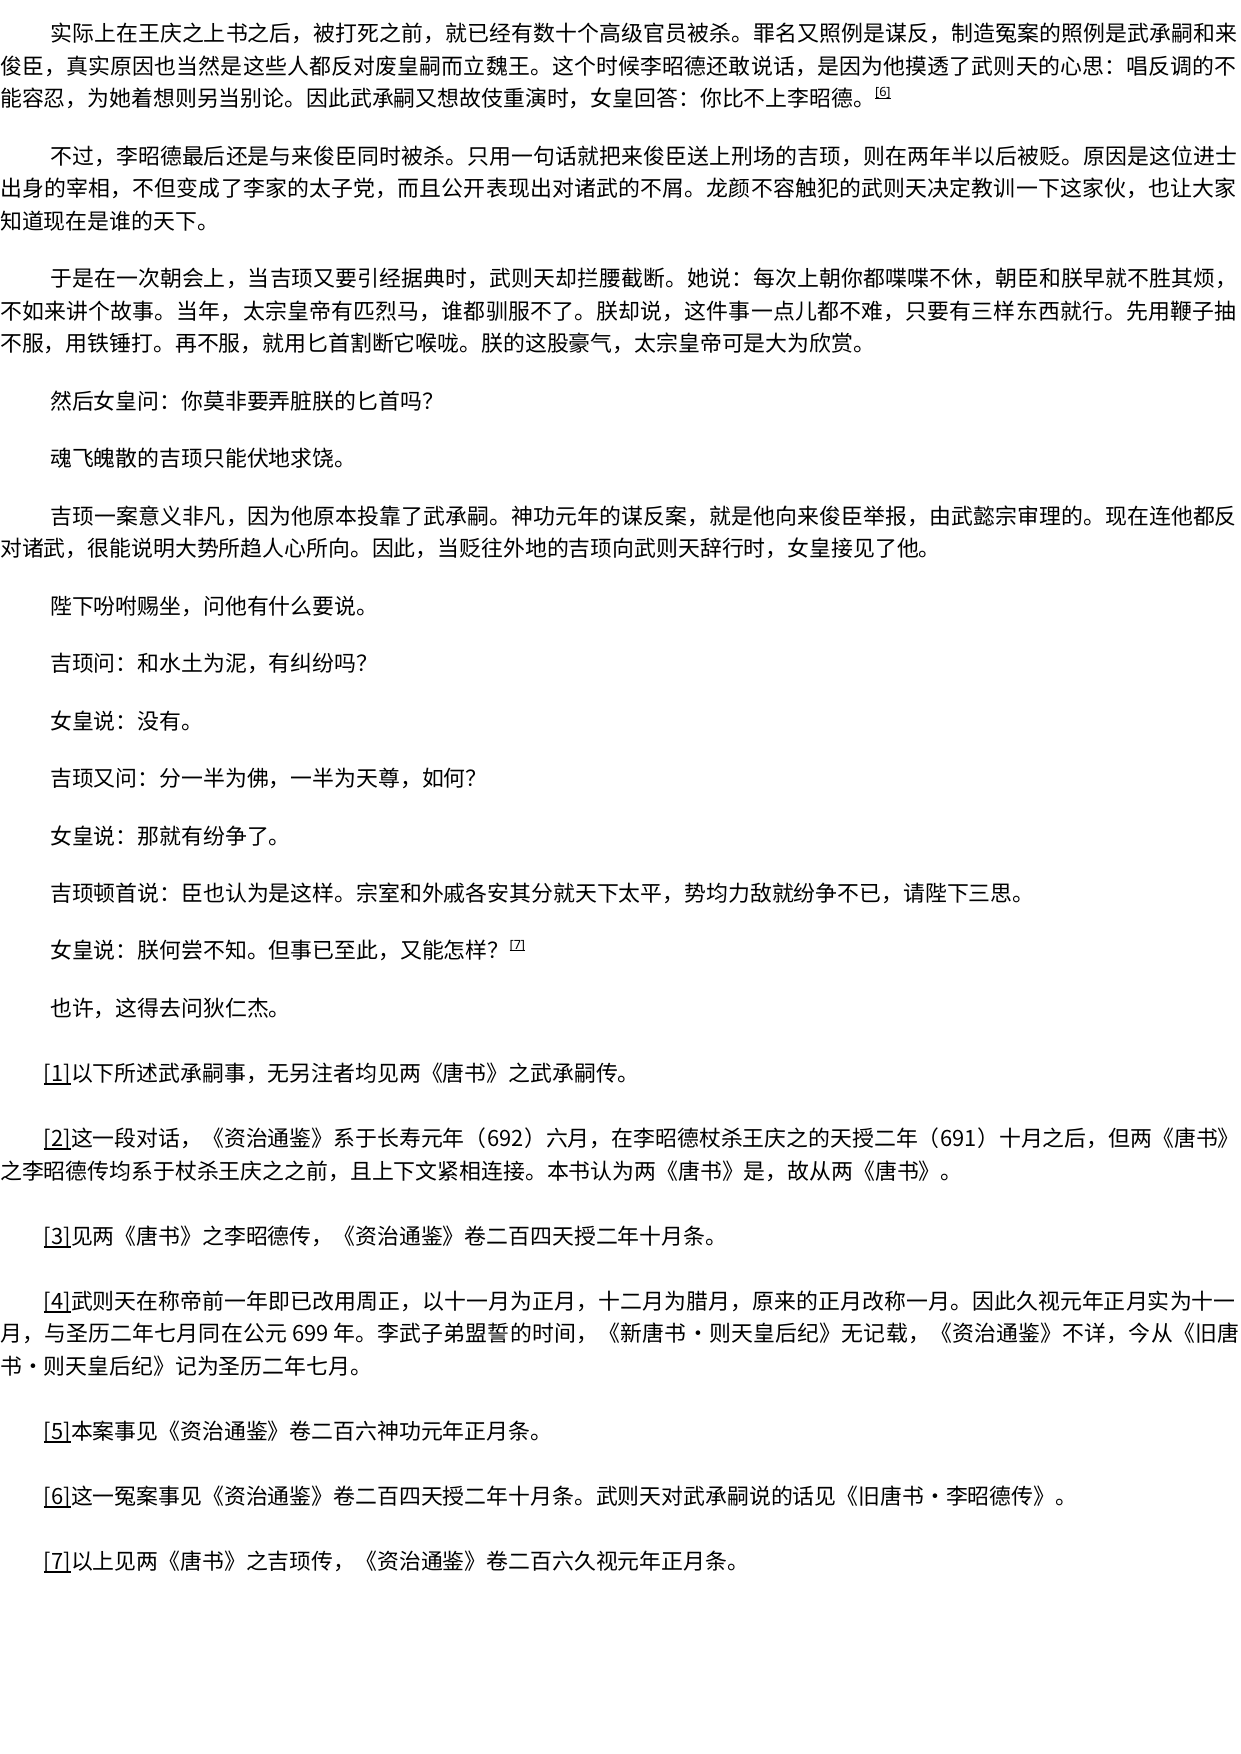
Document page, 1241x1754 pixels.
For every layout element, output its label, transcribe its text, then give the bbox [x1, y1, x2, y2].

text 也许，这得去问狄仁杰。 [0, 991, 1240, 1023]
text [7]以上见两《唐书》之吉顼传，《资治通鉴》卷二百六久视元年正月条。 [0, 1543, 1240, 1576]
text 然后女皇问：你莫非要弄脏朕的匕首吗？ [0, 383, 1240, 416]
text 不过，李昭德最后还是与来俊臣同时被杀。只用一句话就把来俊臣送上刑场的吉顼，则在两年半以后被贬。原因是这位进士出身的宰相，不但变成了李家的太子党，而且公开表现出对诸武的不屑。龙颜不容触犯的武则天决定教训一下这家伙，也让大家知道现在是谁的天下。 [0, 138, 1240, 236]
text 吉顼顿首说：臣也认为是这样。宗室和外戚各安其分就天下太平，势均力敌就纷争不已，请陛下三思。 [0, 876, 1240, 908]
text 吉顼问：和水土为泥，有纠纷吗？ [0, 646, 1240, 678]
text [6]这一冤案事见《资治通鉴》卷二百四天授二年十月条。武则天对武承嗣说的话见《旧唐书·李昭德传》。 [0, 1478, 1240, 1511]
text 于是在一次朝会上，当吉顼又要引经据典时，武则天却拦腰截断。她说：每次上朝你都喋喋不休，朝臣和朕早就不胜其烦，不如来讲个故事。当年，太宗皇帝有匹烈马，谁都驯服不了。朕却说，这件事一点儿都不难，只要有三样东西就行。先用鞭子抽。不服，用铁锤打。再不服，就用匕首割断它喉咙。朕的这股豪气，太宗皇帝可是大为欣赏。 [0, 261, 1240, 358]
text 实际上在王庆之上书之后，被打死之前，就已经有数十个高级官员被杀。罪名又照例是谋反，制造冤案的照例是武承嗣和来俊臣，真实原因也当然是这些人都反对废皇嗣而立魏王。这个时候李昭德还敢说话，是因为他摸透了武则天的心思：唱反调的不能容忍，为她着想则另当别论。因此武承嗣又想故伎重演时，女皇回答：你比不上李昭德。[6] [0, 16, 1240, 113]
text 女皇说：那就有纷争了。 [0, 818, 1240, 851]
text 吉顼又问：分一半为佛，一半为天尊，如何？ [0, 761, 1240, 793]
text [3]见两《唐书》之李昭德传，《资治通鉴》卷二百四天授二年十月条。 [0, 1218, 1240, 1251]
text [5]本案事见《资治通鉴》卷二百六神功元年正月条。 [0, 1413, 1240, 1446]
text 女皇说：朕何尝不知。但事已至此，又能怎样？[7] [0, 933, 1240, 966]
text 女皇说：没有。 [0, 703, 1240, 736]
text 魂飞魄散的吉顼只能伏地求饶。 [0, 441, 1240, 473]
text 陛下吩咐赐坐，问他有什么要说。 [0, 588, 1240, 621]
text [1]以下所述武承嗣事，无另注者均见两《唐书》之武承嗣传。 [0, 1056, 1240, 1088]
text 吉顼一案意义非凡，因为他原本投靠了武承嗣。神功元年的谋反案，就是他向来俊臣举报，由武懿宗审理的。现在连他都反对诸武，很能说明大势所趋人心所向。因此，当贬往外地的吉顼向武则天辞行时，女皇接见了他。 [0, 498, 1240, 563]
text [4]武则天在称帝前一年即已改用周正，以十一月为正月，十二月为腊月，原来的正月改称一月。因此久视元年正月实为十一月，与圣历二年七月同在公元699年。李武子弟盟誓的时间，《新唐书·则天皇后纪》无记载，《资治通鉴》不详，今从《旧唐书·则天皇后纪》记为圣历二年七月。 [0, 1283, 1240, 1381]
text [2]这一段对话，《资治通鉴》系于长寿元年（692）六月，在李昭德杖杀王庆之的天授二年（691）十月之后，但两《唐书》之李昭德传均系于杖杀王庆之之前，且上下文紧相连接。本书认为两《唐书》是，故从两《唐书》。 [0, 1121, 1240, 1186]
